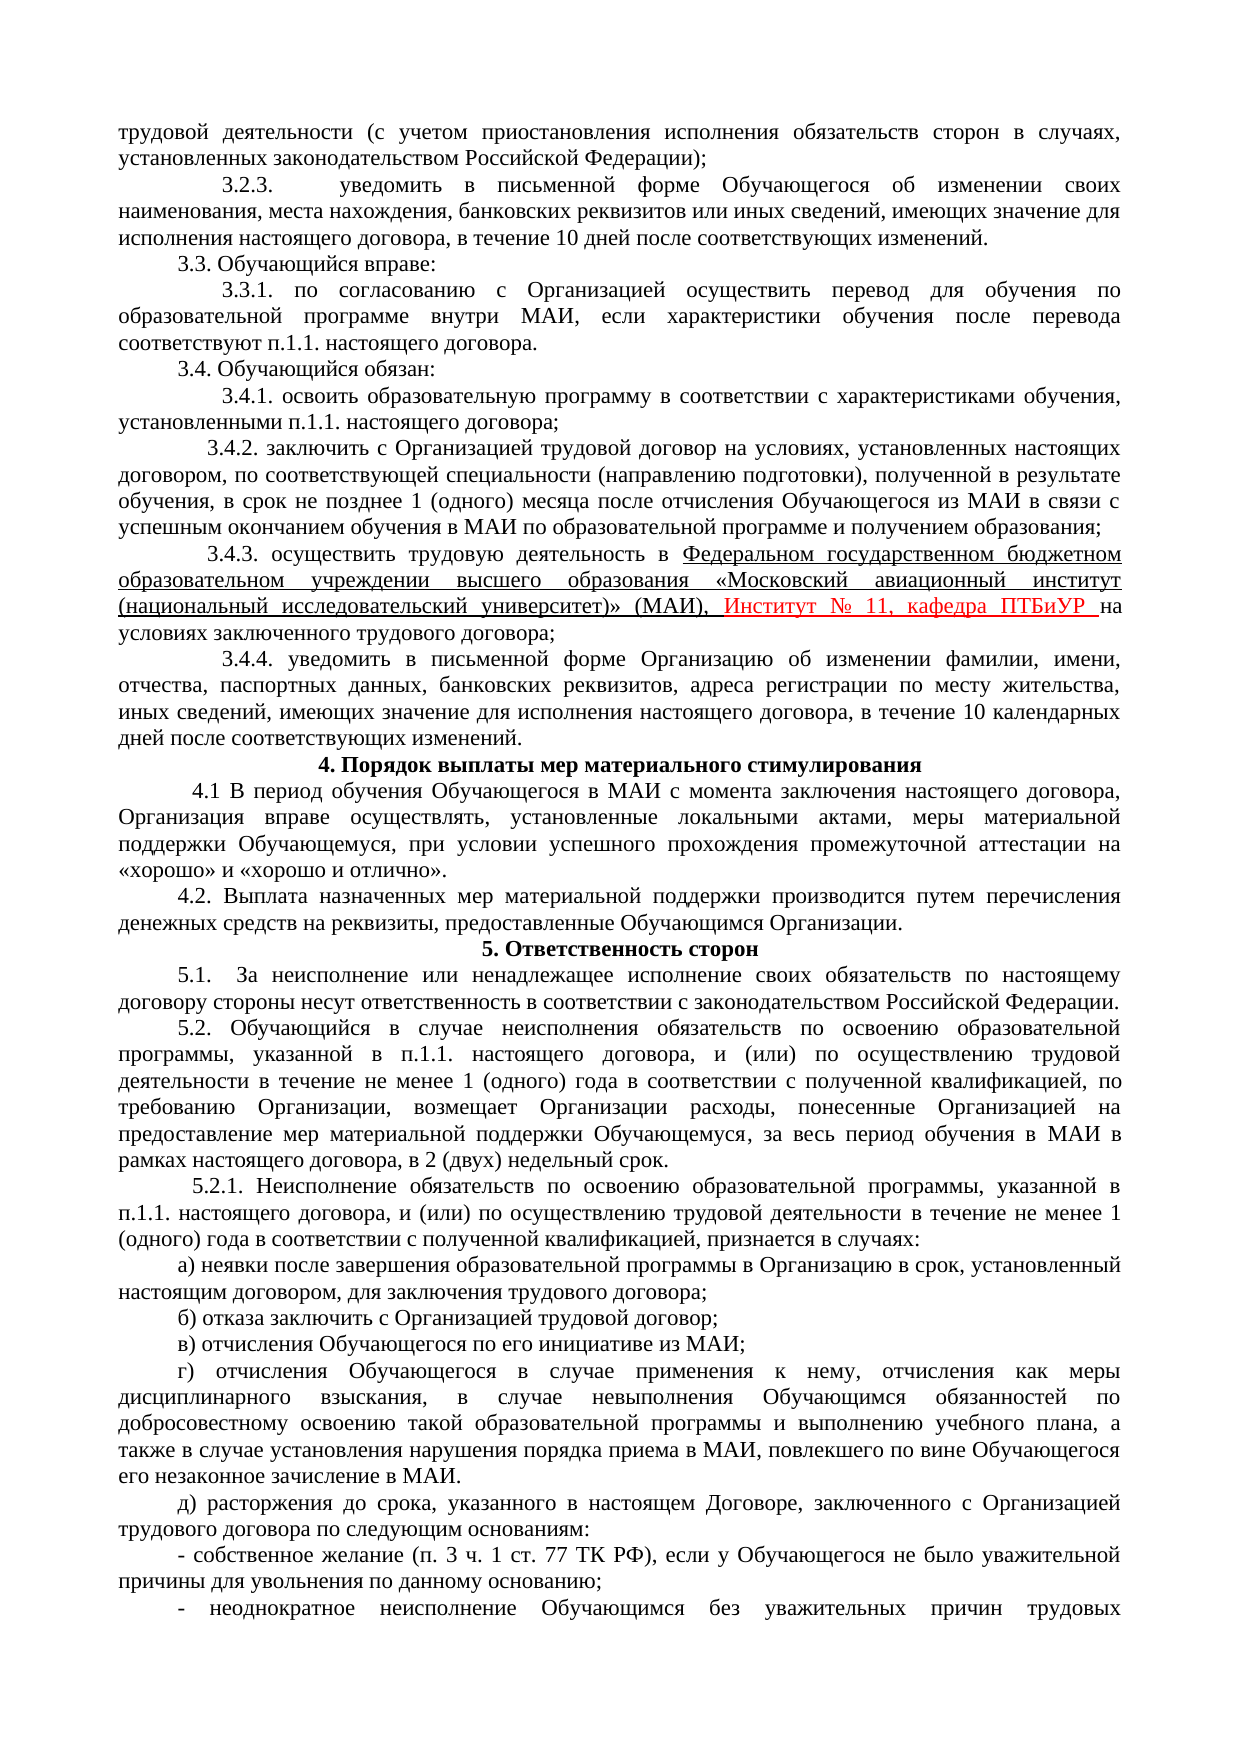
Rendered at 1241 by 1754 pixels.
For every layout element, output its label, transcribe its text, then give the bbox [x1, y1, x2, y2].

text 5. Ответственность сторон [118, 935, 1122, 961]
text 3.4.2. заключить с Организацией трудовой договор на условиях, установленных настоящих договором, по соответствующей специальности (направлению подготовки), полученной в результате обучения, в срок не позднее 1 (одного) месяца после отчисления Обучающегося из МАИ в связи с успешным окончанием обучения в МАИ по образовательной программе и получением образования; [118, 434, 1122, 540]
text 5.1. За неисполнение или ненадлежащее исполнение своих обязательств по настоящему договору стороны несут ответственность в соответствии с законодательством Российской Федерации. [118, 961, 1122, 1014]
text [118, 118, 1122, 171]
text - собственное желание (п. 3 ч. 1 ст. 77 ТК РФ), если у Обучающегося не было уважительной причины для увольнения по данному основанию; [118, 1541, 1122, 1594]
text 3.2.3. уведомить в письменной форме Обучающегося об изменении своих наименования, места нахождения, банковских реквизитов или иных сведений, имеющих значение для исполнения настоящего договора, в течение 10 дней после соответствующих изменений. [118, 171, 1122, 250]
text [118, 1594, 1122, 1620]
text 4.2. Выплата назначенных мер материальной поддержки производится путем перечисления денежных средств на реквизиты, предоставленные Обучающимся Организации. [118, 882, 1122, 935]
text 3.4.3. осуществить трудовую деятельность в Федеральном государственном бюджетном образовательном учреждении высшего образования «Московский авиационный институт (национальный исследовательский университет)» (МАИ), Институт № 11, кафедра ПТБиУР на условиях заключенного трудового договора; [118, 590, 1122, 645]
text 3.4.4. уведомить в письменной форме Организацию об изменении фамилии, имени, отчества, паспортных данных, банковских реквизитов, адреса регистрации по месту жительства, иных сведений, имеющих значение для исполнения настоящего договора, в течение 10 календарных дней после соответствующих изменений. [118, 645, 1122, 751]
text 3.3. Обучающийся вправе: [118, 250, 1122, 276]
text в) отчисления Обучающегося по его инициативе из МАИ; [118, 1330, 1122, 1357]
text 3.4.1. освоить образовательную программу в соответствии с характеристиками обучения, установленными п.1.1. настоящего договора; [118, 382, 1122, 434]
text 3.4.3. осуществить трудовую деятельность в Федеральном государственном бюджетном образовательном учреждении высшего образования «Московский авиационный институт (национальный исследовательский университет)» (МАИ), Институт № 11, кафедра ПТБиУР на условиях заключенного трудового договора; [118, 540, 1122, 589]
text 3.3.1. по согласованию с Организацией осуществить перевод для обучения по образовательной программе внутри МАИ, если характеристики обучения после перевода соответствуют п.1.1. настоящего договора. [118, 276, 1122, 355]
text б) отказа заключить с Организацией трудовой договор; [118, 1304, 1122, 1330]
text 5.2.1. Неисполнение обязательств по освоению образовательной программы, указанной в п.1.1. настоящего договора, и (или) по осуществлению трудовой деятельности в течение не менее 1 (одного) года в соответствии с полученной квалификацией, признается в случаях: [118, 1172, 1122, 1251]
text а) неявки после завершения образовательной программы в Организацию в срок, установленный настоящим договором, для заключения трудового договора; [118, 1251, 1122, 1304]
text д) расторжения до срока, указанного в настоящем Договоре, заключенного с Организацией трудового договора по следующим основаниям: [118, 1488, 1122, 1541]
text 4. Порядок выплаты мер материального стимулирования [118, 751, 1122, 777]
text 4.1 В период обучения Обучающегося в МАИ с момента заключения настоящего договора, Организация вправе осуществлять, установленные локальными актами, меры материальной поддержки Обучающемуся, при условии успешного прохождения промежуточной аттестации на «хорошо» и «хорошо и отлично». [118, 777, 1122, 882]
text 3.4. Обучающийся обязан: [118, 355, 1122, 382]
text 5.2. Обучающийся в случае неисполнения обязательств по освоению образовательной программы, указанной в п.1.1. настоящего договора, и (или) по осуществлению трудовой деятельности в течение не менее 1 (одного) года в соответствии с полученной квалификацией, по требованию Организации, возмещает Организации расходы, понесенные Организацией на предоставление мер материальной поддержки Обучающемуся, за весь период обучения в МАИ в рамках настоящего договора, в 2 (двух) недельный срок. [118, 1014, 1122, 1172]
text г) отчисления Обучающегося в случае применения к нему, отчисления как меры дисциплинарного взыскания, в случае невыполнения Обучающимся обязанностей по добросовестному освоению такой образовательной программы и выполнению учебного плана, а также в случае установления нарушения порядка приема в МАИ, повлекшего по вине Обучающегося его незаконное зачисление в МАИ. [118, 1357, 1122, 1488]
